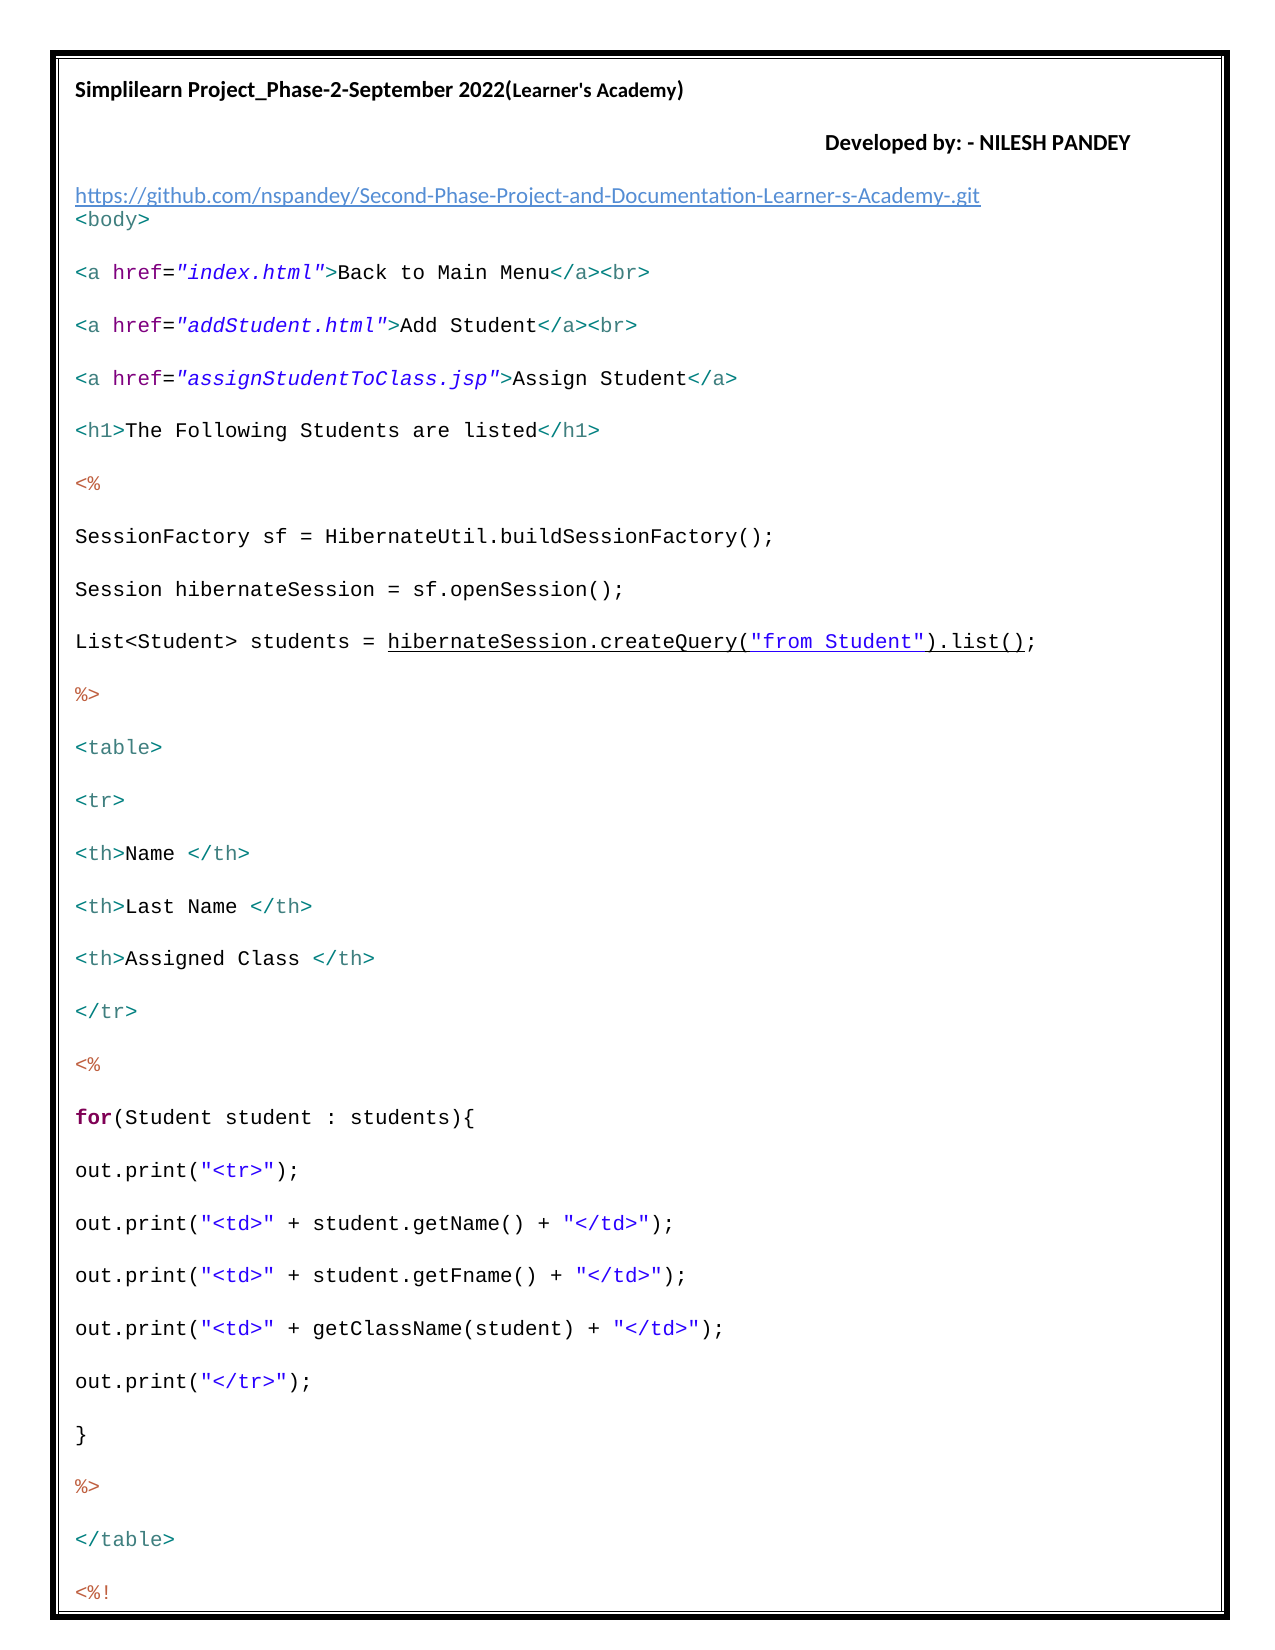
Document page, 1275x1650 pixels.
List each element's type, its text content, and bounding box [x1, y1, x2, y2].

text <a href="assignStudentToClass.jsp">Assign Student</a> [75, 367, 1221, 391]
text </tr> [75, 1001, 1221, 1025]
text <body> [75, 209, 1221, 233]
text <table> [75, 737, 1221, 761]
text <tr> [75, 790, 1221, 814]
text </table> [75, 1529, 1221, 1553]
text out.print("<td>" + student.getName() + "</td>"); [75, 1212, 1221, 1236]
text <h1>The Following Students are listed</h1> [75, 420, 1221, 444]
text List<Student> students = hibernateSession.createQuery("from Student").list(); [75, 632, 1221, 655]
text <th>Assigned Class </th> [75, 948, 1221, 972]
text <% [75, 473, 1221, 497]
text Session hibernateSession = sf.openSession(); [75, 579, 1221, 602]
text out.print("</tr>"); [75, 1371, 1221, 1394]
text <th>Last Name </th> [75, 896, 1221, 919]
text out.print("<td>" + student.getFname() + "</td>"); [75, 1265, 1221, 1289]
text for(Student student : students){ [75, 1107, 1221, 1131]
text <a href="addStudent.html">Add Student</a><br> [75, 315, 1221, 338]
text <a href="index.html">Back to Main Menu</a><br> [75, 262, 1221, 286]
text out.print("<td>" + getClassName(student) + "</td>"); [75, 1318, 1221, 1342]
text } [75, 1424, 1221, 1447]
text <th>Name </th> [75, 843, 1221, 866]
text %> [75, 684, 1221, 708]
text <% [75, 1054, 1221, 1078]
text %> [75, 1477, 1221, 1500]
text SessionFactory sf = HibernateUtil.buildSessionFactory(); [75, 526, 1221, 549]
text <%! [75, 1582, 1221, 1606]
text out.print("<tr>"); [75, 1160, 1221, 1183]
